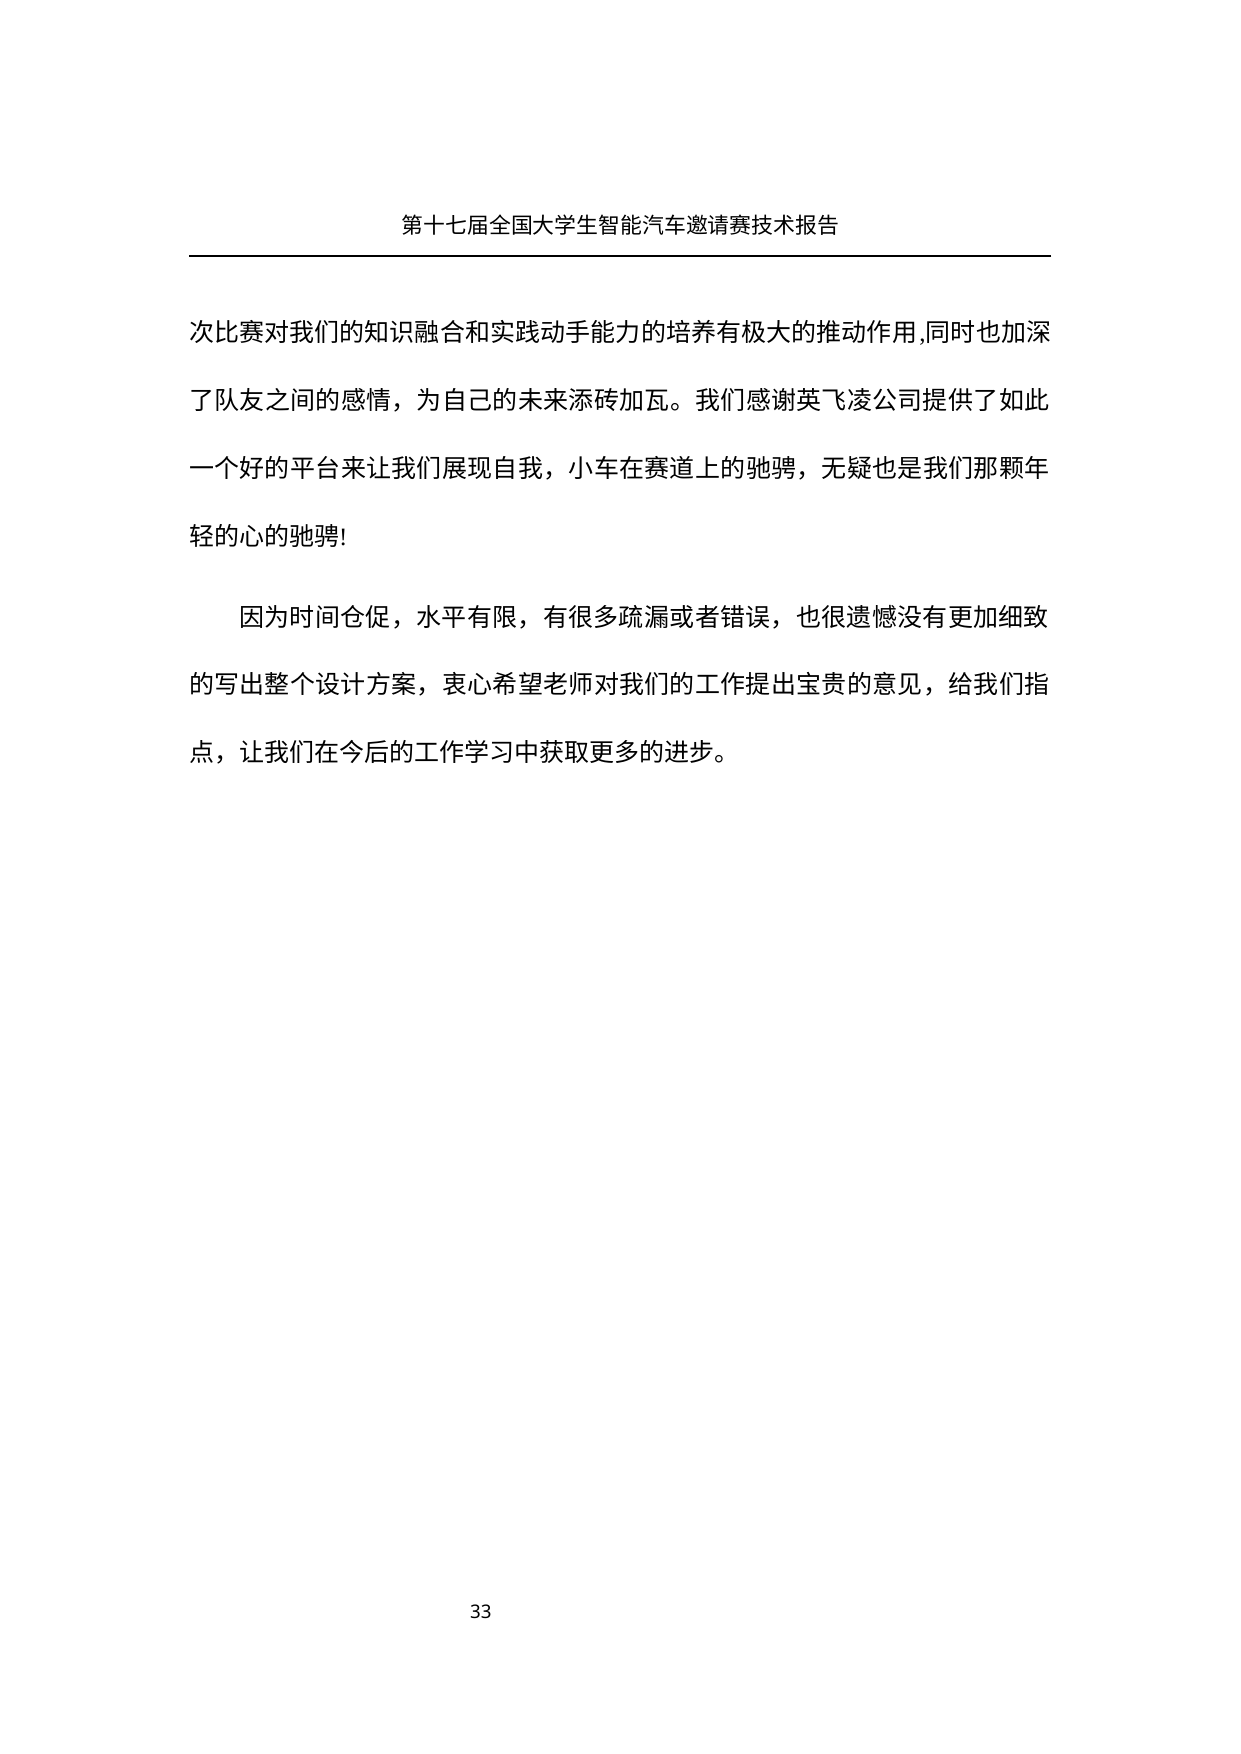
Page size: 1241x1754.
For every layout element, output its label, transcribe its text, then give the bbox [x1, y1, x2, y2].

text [189, 297, 1051, 569]
text 因为时间仓促，水平有限，有很多疏漏或者错误，也很遗憾没有更加细致的写出整个设计方案，衷心希望老师对我们的工作提出宝贵的意见，给我们指点，让我们在今后的工作学习中获取更多的进步。 [189, 581, 1051, 785]
